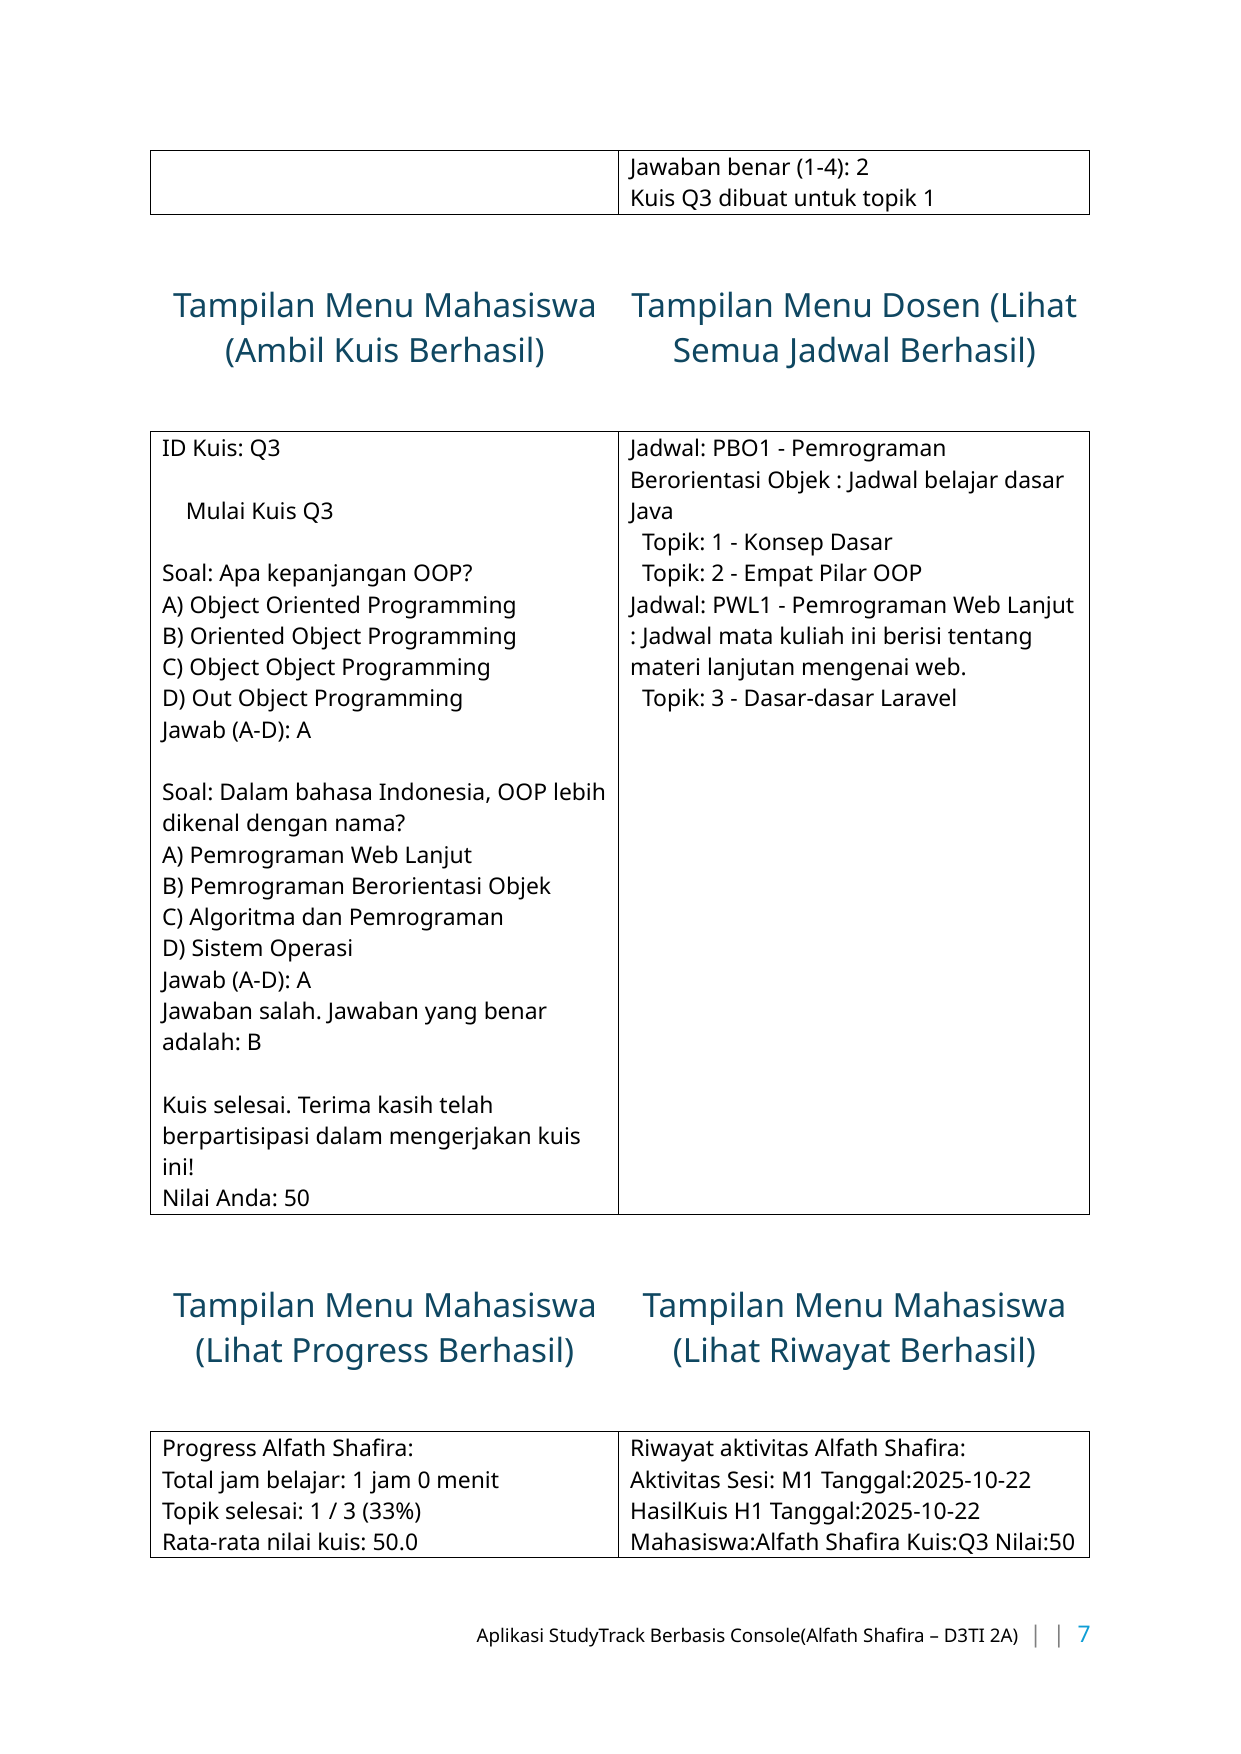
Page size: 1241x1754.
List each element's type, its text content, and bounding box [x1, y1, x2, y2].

table_header Jadwal: PBO1 - Pemrograman Berorientasi Objek : Jadwal belajar dasar Java Topik: 1 - Konsep Dasar Topik: 2 - Empat Pilar OOP Jadwal: PWL1 - Pemrograman Web Lanjut : Jadwal mata kuliah ini berisi tentang materi lanjutan mengenai web. Topik: 3 - Dasar-dasar Laravel [619, 432, 1089, 1213]
table_header ID Kuis: Q3 Mulai Kuis Q3 Soal: Apa kepanjangan OOP? A) Object Oriented Programming B) Oriented Object Programming C) Object Object Programming D) Out Object Programming Jawab (A-D): A Soal: Dalam bahasa Indonesia, OOP lebih dikenal dengan nama? A) Pemrograman Web Lanjut B) Pemrograman Berorientasi Objek C) Algoritma dan Pemrograman D) Sistem Operasi Jawab (A-D): A Jawaban salah. Jawaban yang benar adalah: B Kuis selesai. Terima kasih telah berpartisipasi dalam mengerjakan kuis ini! Nilai Anda: 50 [151, 432, 618, 1213]
table_header Tampilan Menu Mahasiswa (Lihat Progress Berhasil) [150, 1265, 619, 1381]
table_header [619, 151, 1089, 213]
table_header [151, 151, 618, 213]
table_header Tampilan Menu Dosen (Lihat Semua Jadwal Berhasil) [620, 265, 1089, 381]
table_header Progress Alfath Shafira: Total jam belajar: 1 jam 0 menit Topik selesai: 1 / 3 (33%) Rata-rata nilai kuis: 50.0 [151, 1432, 618, 1557]
table_header Riwayat aktivitas Alfath Shafira: Aktivitas Sesi: M1 Tanggal:2025-10-22 HasilKuis H1 Tanggal:2025-10-22 Mahasiswa:Alfath Shafira Kuis:Q3 Nilai:50 [619, 1432, 1089, 1557]
table_header Tampilan Menu Mahasiswa (Lihat Riwayat Berhasil) [620, 1265, 1089, 1381]
table_header Tampilan Menu Mahasiswa (Ambil Kuis Berhasil) [150, 265, 619, 381]
